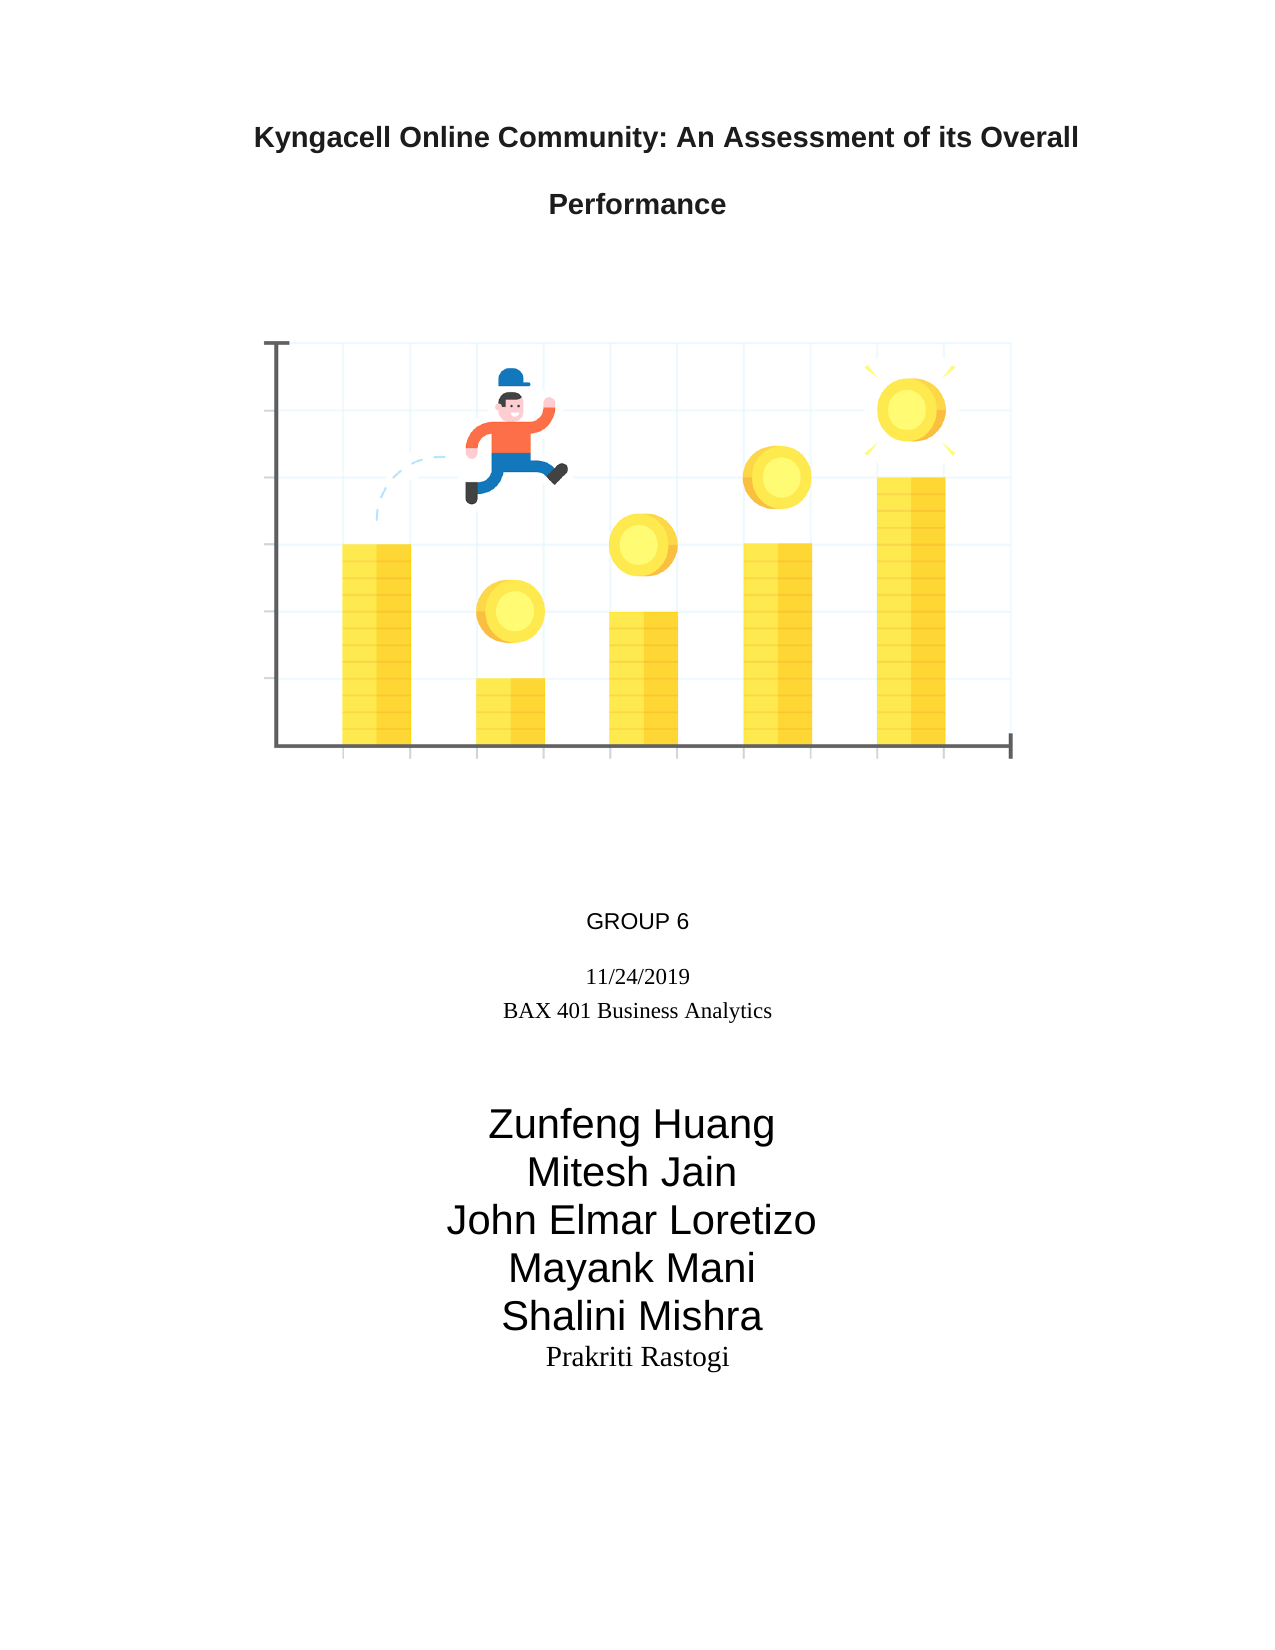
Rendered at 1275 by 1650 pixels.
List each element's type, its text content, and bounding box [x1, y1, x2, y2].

text Prakriti Rastogi [150, 1339, 1125, 1373]
text 11/24/2019 [150, 963, 1125, 989]
picture [150, 279, 1125, 807]
text BAX 401 Business Analytics [150, 997, 1125, 1023]
text Kyngacell Online Community: An Assessment of its Overall Performance [150, 120, 1125, 221]
